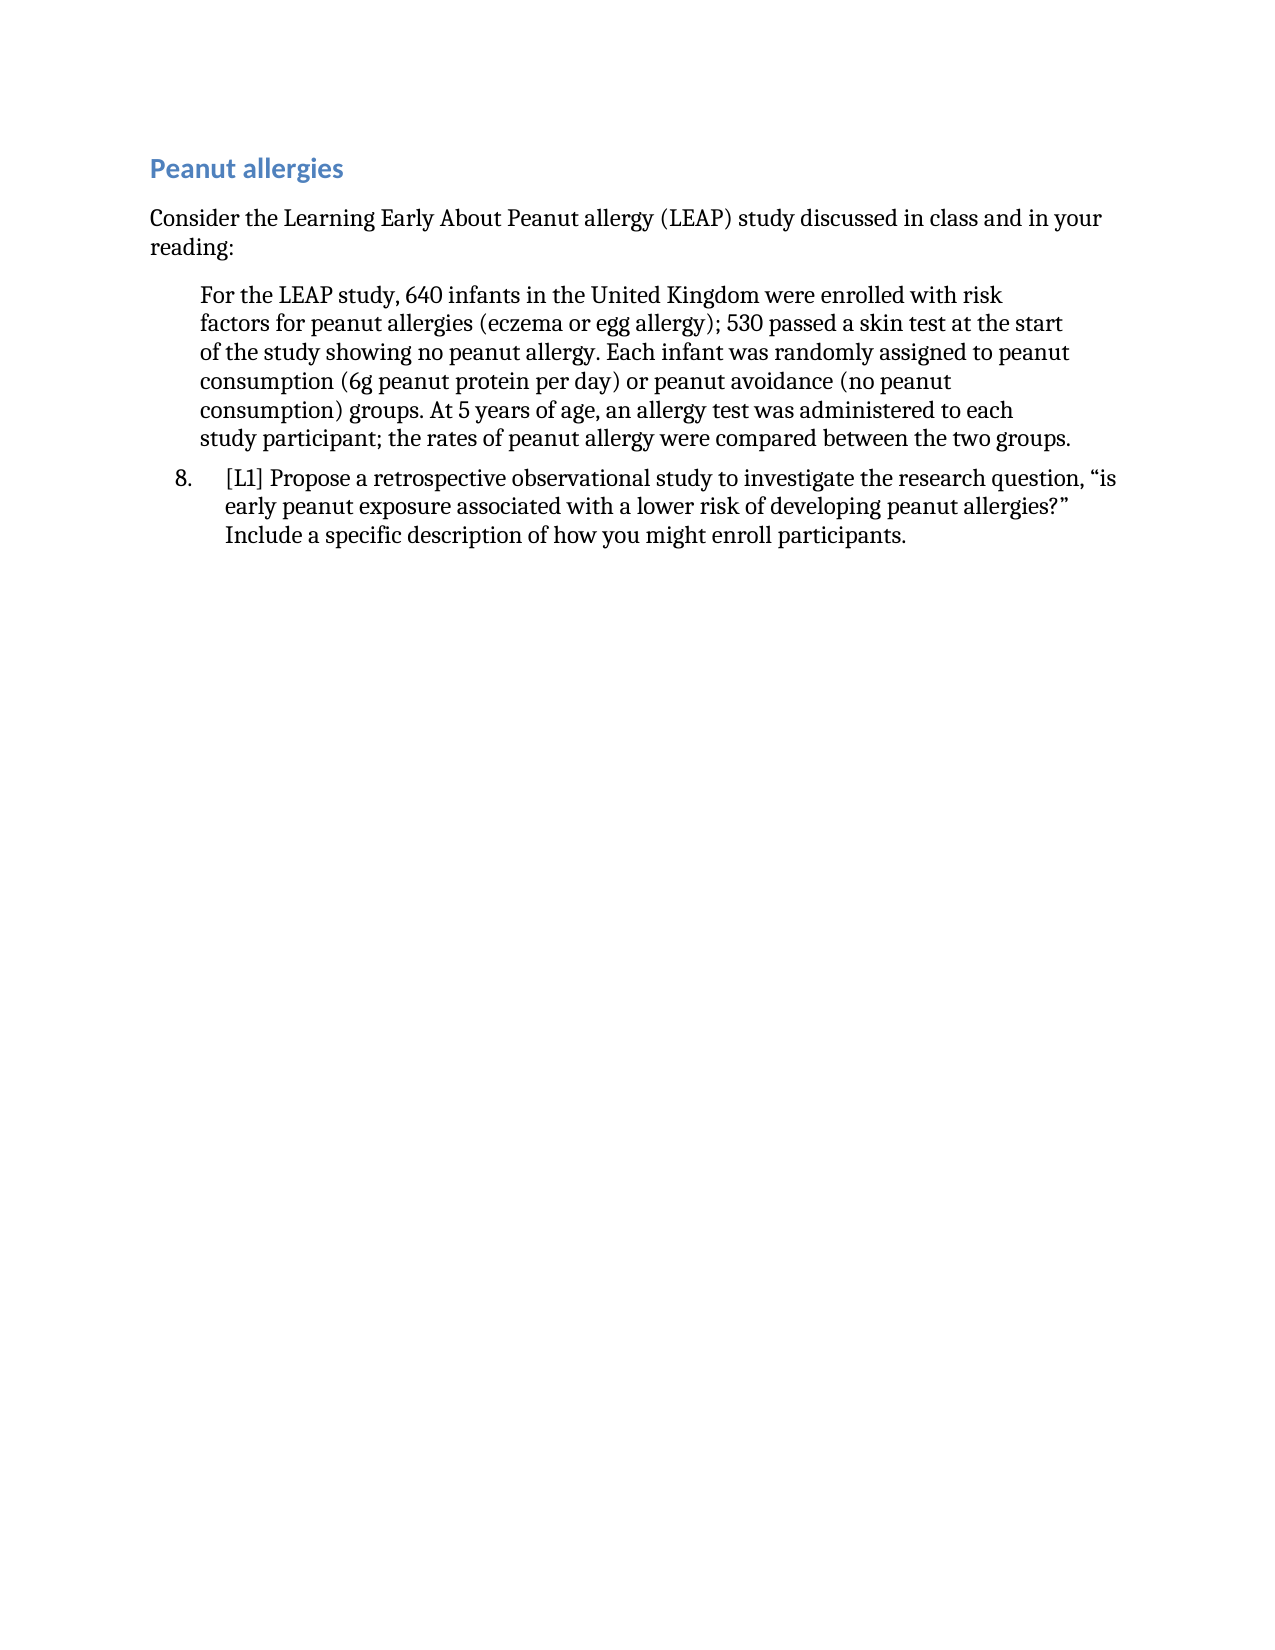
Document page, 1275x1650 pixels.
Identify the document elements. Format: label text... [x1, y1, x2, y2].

text Consider the Learning Early About Peanut allergy (LEAP) study discussed in class and in your reading: [150, 204, 1125, 262]
list [L1] Propose a retrospective observational study to investigate the research question, “is early peanut exposure associated with a lower risk of developing peanut allergies?” Include a specific description of how you might enroll participants. [175, 463, 1125, 550]
text For the LEAP study, 640 infants in the United Kingdom were enrolled with risk factors for peanut allergies (eczema or egg allergy); 530 passed a skin test at the start of the study showing no peanut allergy. Each infant was randomly assigned to peanut consumption (6g peanut protein per day) or peanut avoidance (no peanut consumption) groups. At 5 years of age, an allergy test was administered to each study participant; the rates of peanut allergy were compared between the two groups. [200, 281, 1075, 453]
subtitle Peanut allergies [150, 150, 1125, 186]
